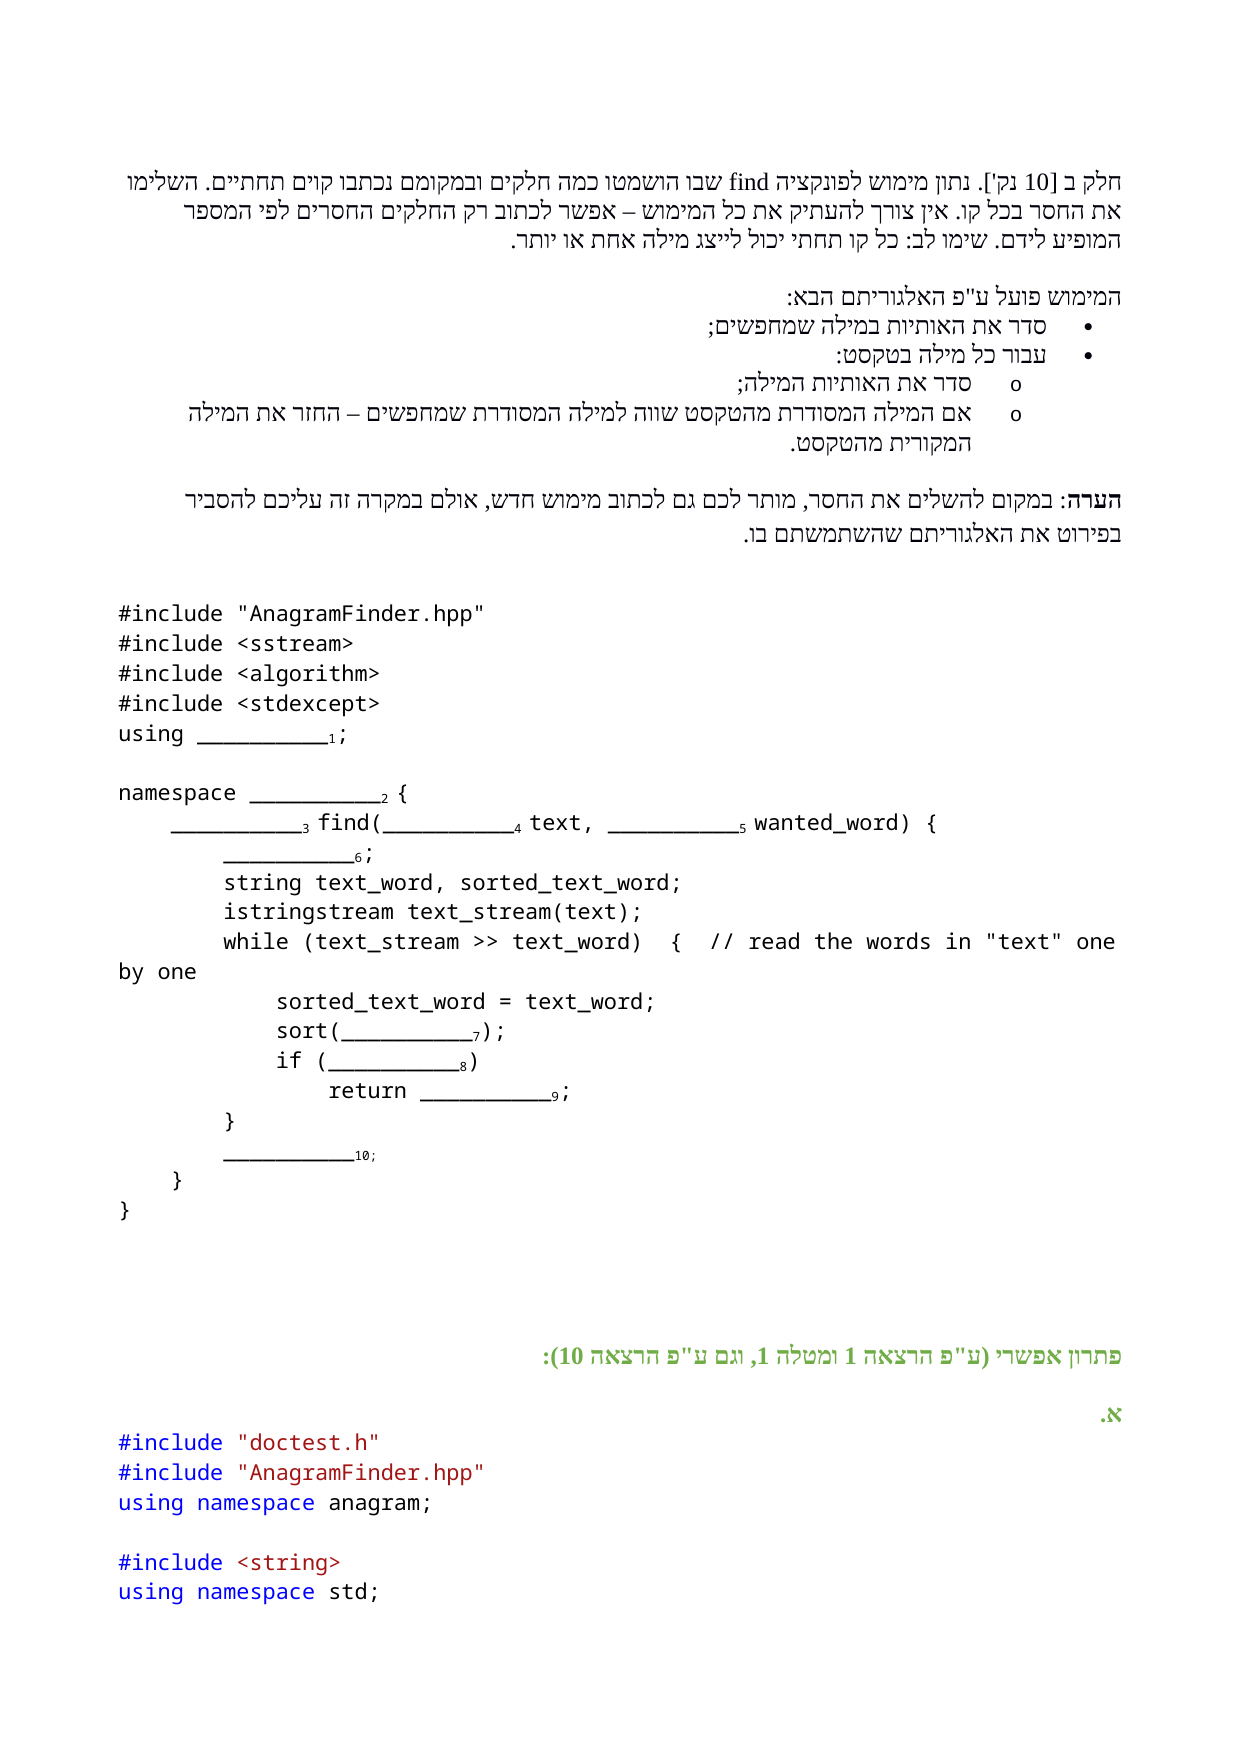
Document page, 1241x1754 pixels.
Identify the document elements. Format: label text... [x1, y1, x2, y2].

text #include <string> [118, 1547, 1122, 1576]
text using __________1; [118, 718, 1122, 747]
text א. [118, 1399, 1122, 1427]
text } [118, 1164, 1122, 1194]
text using namespace anagram; [118, 1487, 1122, 1517]
list סדר את האותיות במילה שמחפשים; [118, 311, 1084, 340]
text string text_word, sorted_text_word; [118, 867, 1122, 896]
text #include "AnagramFinder.hpp" [118, 598, 1122, 628]
text using namespace std; [118, 1576, 1122, 1606]
text while (text_stream >> text_word) { // read the words in "text" one by one [118, 926, 1122, 986]
text הערה: במקום להשלים את החסר, מותר לכם גם לכתוב מימוש חדש, אולם במקרה זה עליכם להסביר בפירוט את האלגוריתם שהשתמשתם בו. [118, 485, 1122, 548]
text #include <algorithm> [118, 658, 1122, 688]
text __________3 find(__________4 text, __________5 wanted_word) { [118, 807, 1122, 837]
text #include <sstream> [118, 628, 1122, 658]
text } [118, 1105, 1122, 1135]
text __________6; [118, 837, 1122, 867]
text __________10; [118, 1135, 1122, 1164]
text sort(__________7); [118, 1016, 1122, 1045]
text if (__________8) [118, 1045, 1122, 1075]
text #include <stdexcept> [118, 688, 1122, 718]
list סדר את האותיות המילה; [118, 368, 1009, 398]
list אם המילה המסודרת מהטקסט שווה למילה המסודרת שמחפשים – החזר את המילה המקורית מהטקסט. [118, 398, 1009, 456]
text חלק ב [10 נק']. נתון מימוש לפונקציה find שבו הושמטו כמה חלקים ובמקומם נכתבו קוים תחתיים. השלימו את החסר בכל קו. אין צורך להעתיק את כל המימוש – אפשר לכתוב רק החלקים החסרים לפי המספר המופיע לידם. שימו לב: כל קו תחתי יכול לייצג מילה אחת או יותר. [118, 167, 1122, 253]
text istringstream text_stream(text); [118, 896, 1122, 926]
text namespace __________2 { [118, 777, 1122, 807]
text sorted_text_word = text_word; [118, 986, 1122, 1016]
text פתרון אפשרי (ע"פ הרצאה 1 ומטלה 1, וגם ע"פ הרצאה 10): [118, 1341, 1122, 1370]
text return __________9; [118, 1075, 1122, 1105]
text המימוש פועל ע"פ האלגוריתם הבא: [118, 282, 1122, 311]
list עבור כל מילה בטקסט: [118, 340, 1084, 368]
text #include "AnagramFinder.hpp" [118, 1457, 1122, 1487]
text #include "doctest.h" [118, 1427, 1122, 1457]
text } [118, 1194, 1122, 1224]
